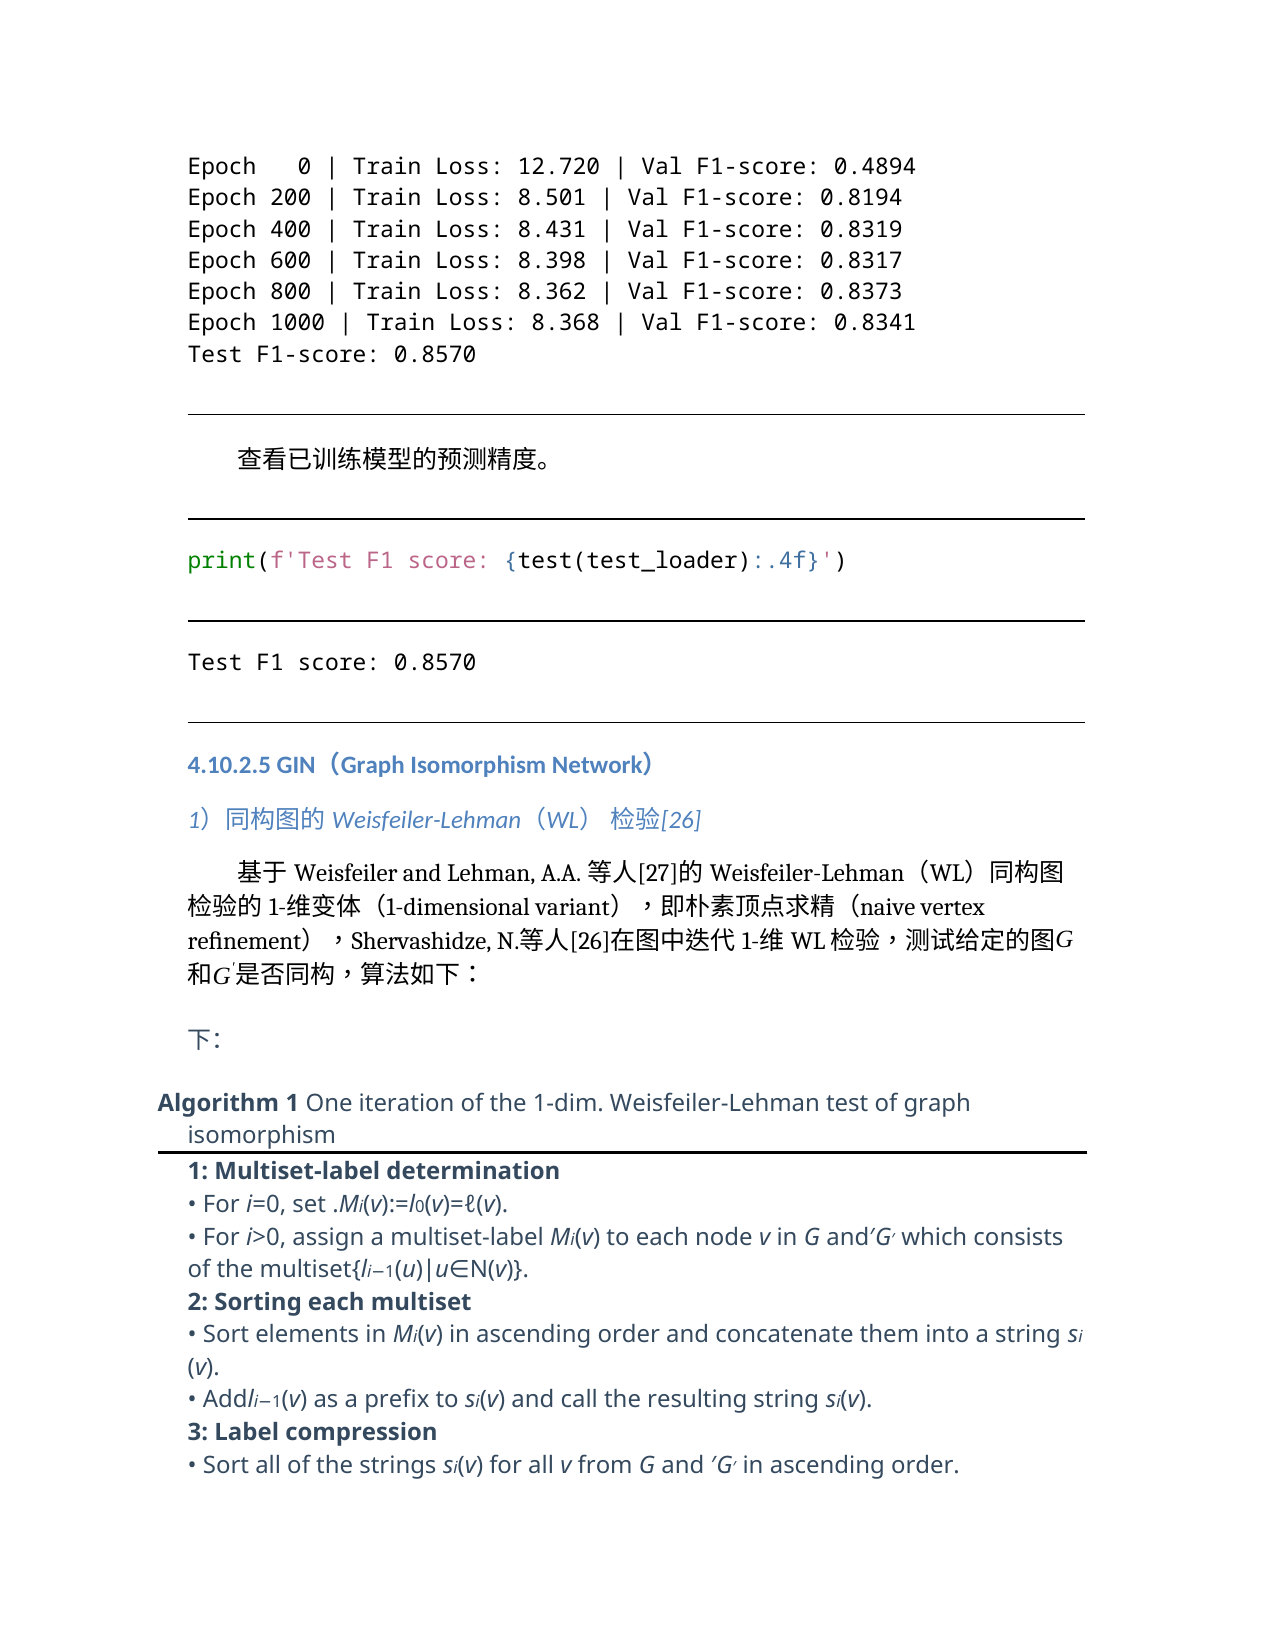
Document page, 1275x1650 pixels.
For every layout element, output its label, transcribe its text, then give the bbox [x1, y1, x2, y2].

text • For i=0, set .Mi​(v):=l0​(v)=ℓ(v). [187, 1187, 1087, 1219]
subtitle 4.10.2.5 GIN（Graph Isomorphism Network） [187, 747, 1087, 781]
text • Addli−1​(v) as a prefix to si​(v) and call the resulting string si​(v). [187, 1382, 1087, 1415]
text print(f'Test F1 score: {test(test_loader):.4f}') [187, 544, 1087, 575]
text • For i>0, assign a multiset-label Mi​(v) to each node v in G and′G′ which consists of the multiset{li−1​(u)∣u∈N(v)}. [187, 1219, 1087, 1284]
text Epoch 0 | Train Loss: 12.720 | Val F1-score: 0.4894 Epoch 200 | Train Loss: 8.501 | Val F1-score: 0.8194 Epoch 400 | Train Loss: 8.431 | Val F1-score: 0.8319 Epoch 600 | Train Loss: 8.398 | Val F1-score: 0.8317 Epoch 800 | Train Loss: 8.362 | Val F1-score: 0.8373 Epoch 1000 | Train Loss: 8.368 | Val F1-score: 0.8341 Test F1-score: 0.8570 [187, 150, 1087, 369]
text Test F1 score: 0.8570 [187, 645, 1087, 677]
text 基于 Weisfeiler and Lehman, A.A. 等人[27]的 Weisfeiler-Lehman（WL）同构图检验的 1-维变体（1-dimensional variant），即朴素顶点求精（naive vertex reﬁnement），Shervashidze, N.等人[26]在图中迭代 1-维 WL检验，测试给定的图和是否同构，算法如下： [187, 855, 1087, 991]
text Algorithm 1 One iteration of the 1-dim. Weisfeiler-Lehman test of graph isomorphism [157, 1086, 1087, 1154]
subtitle 1）同构图的 Weisfeiler-Lehman（WL） 检验[26] [187, 802, 1087, 836]
text • Sort all of the strings si​(v) for all v from G and ′G′ in ascending order. [187, 1447, 1087, 1480]
text 下： [187, 1021, 1087, 1056]
text 3: Label compression [187, 1415, 1087, 1447]
text • Sort elements in Mi​(v) in ascending order and concatenate them into a string si​(v). [187, 1317, 1087, 1382]
text 2: Sorting each multiset [187, 1284, 1087, 1317]
text 1: Multiset-label determination [187, 1154, 1087, 1187]
text 查看已训练模型的预测精度。 [187, 439, 1087, 475]
